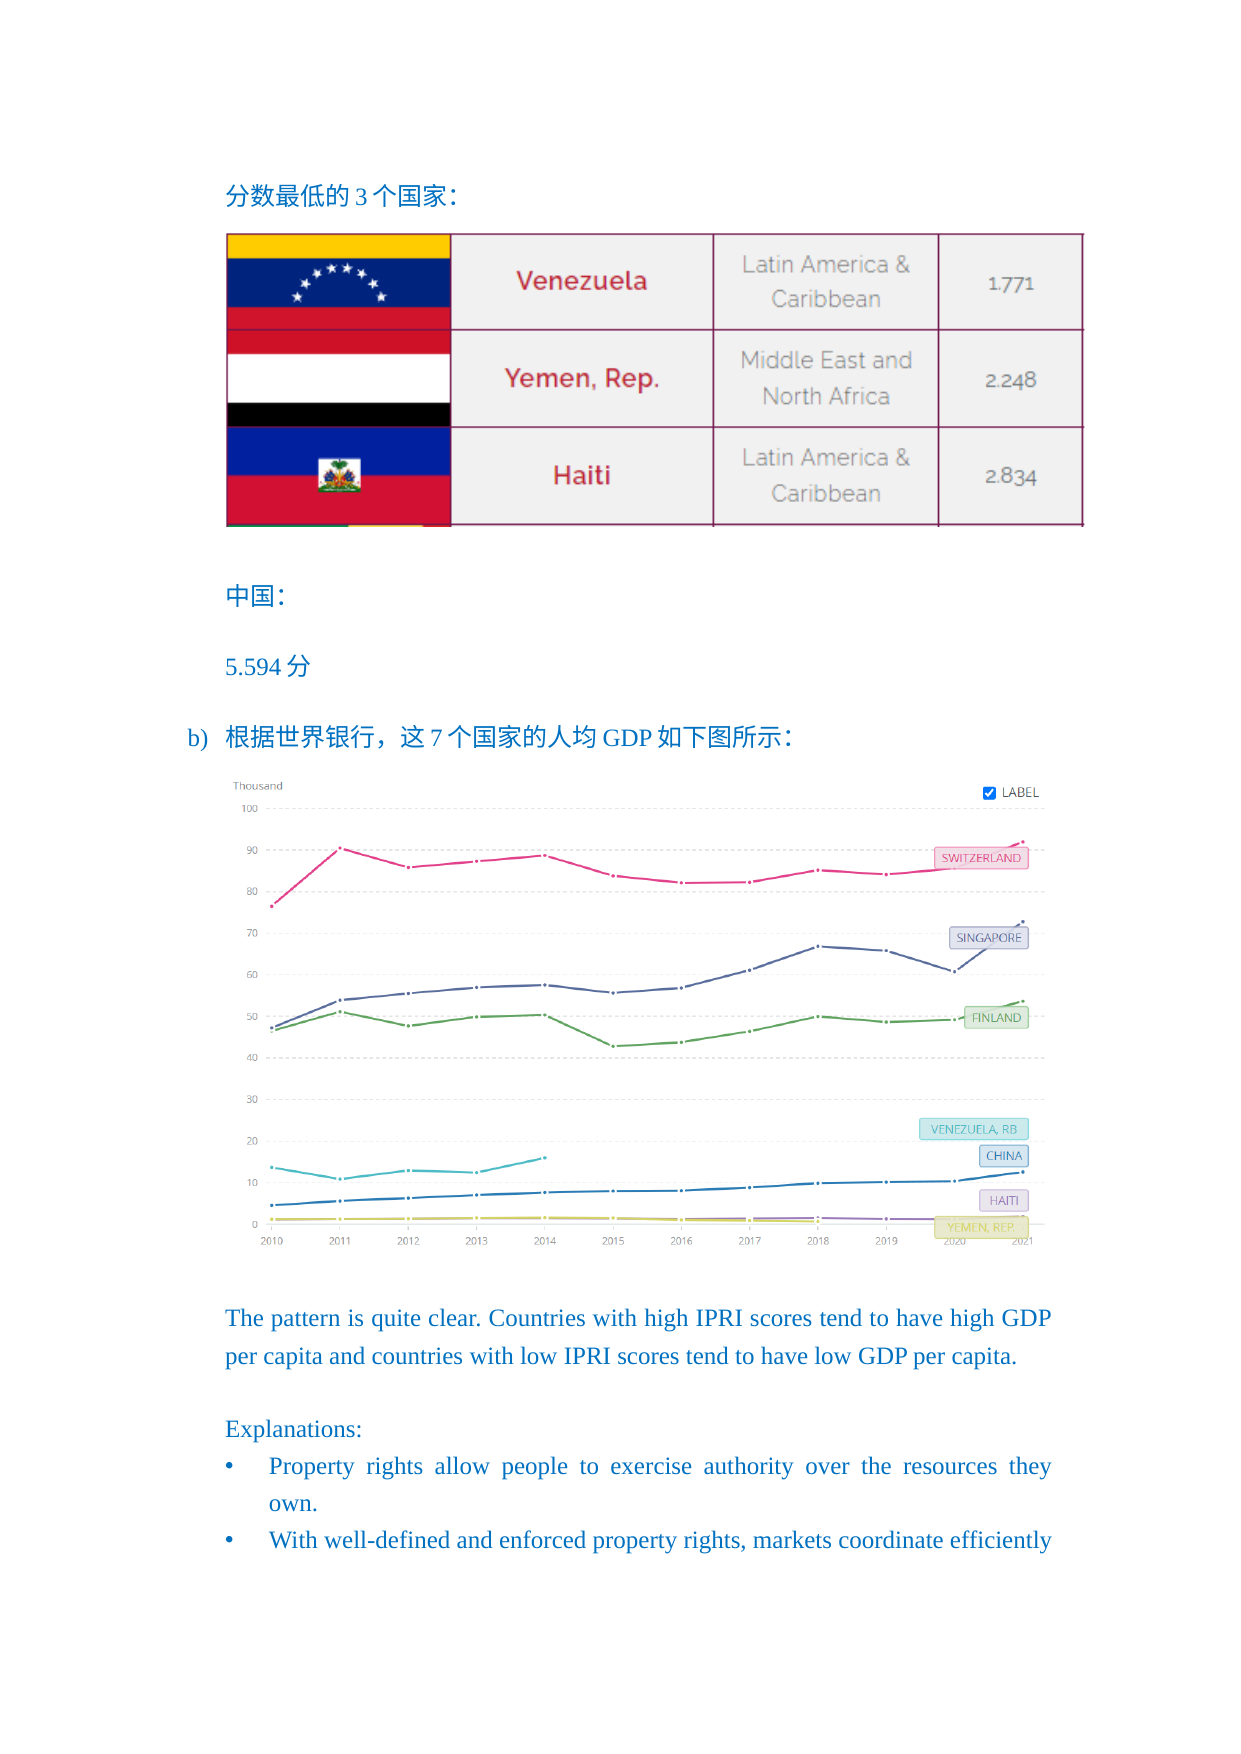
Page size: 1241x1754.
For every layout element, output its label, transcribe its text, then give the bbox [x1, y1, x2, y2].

list 中国： [225, 562, 1053, 627]
picture [225, 773, 1052, 1257]
list Explanations: [225, 1412, 1053, 1445]
list The pattern is quite clear. Countries with high IPRI scores tend to have high GDP per capita and countries with low IPRI scores tend to have low GDP per capita. [225, 1302, 1053, 1371]
list 根据世界银行，这7个国家的人均GDP如下图所示： [187, 703, 1053, 768]
list 5.594分 [225, 632, 1053, 697]
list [225, 1523, 1053, 1556]
list Property rights allow people to exercise authority over the resources they own. [225, 1449, 1053, 1519]
picture [225, 232, 1085, 527]
list 分数最低的3个国家： [225, 162, 1053, 227]
